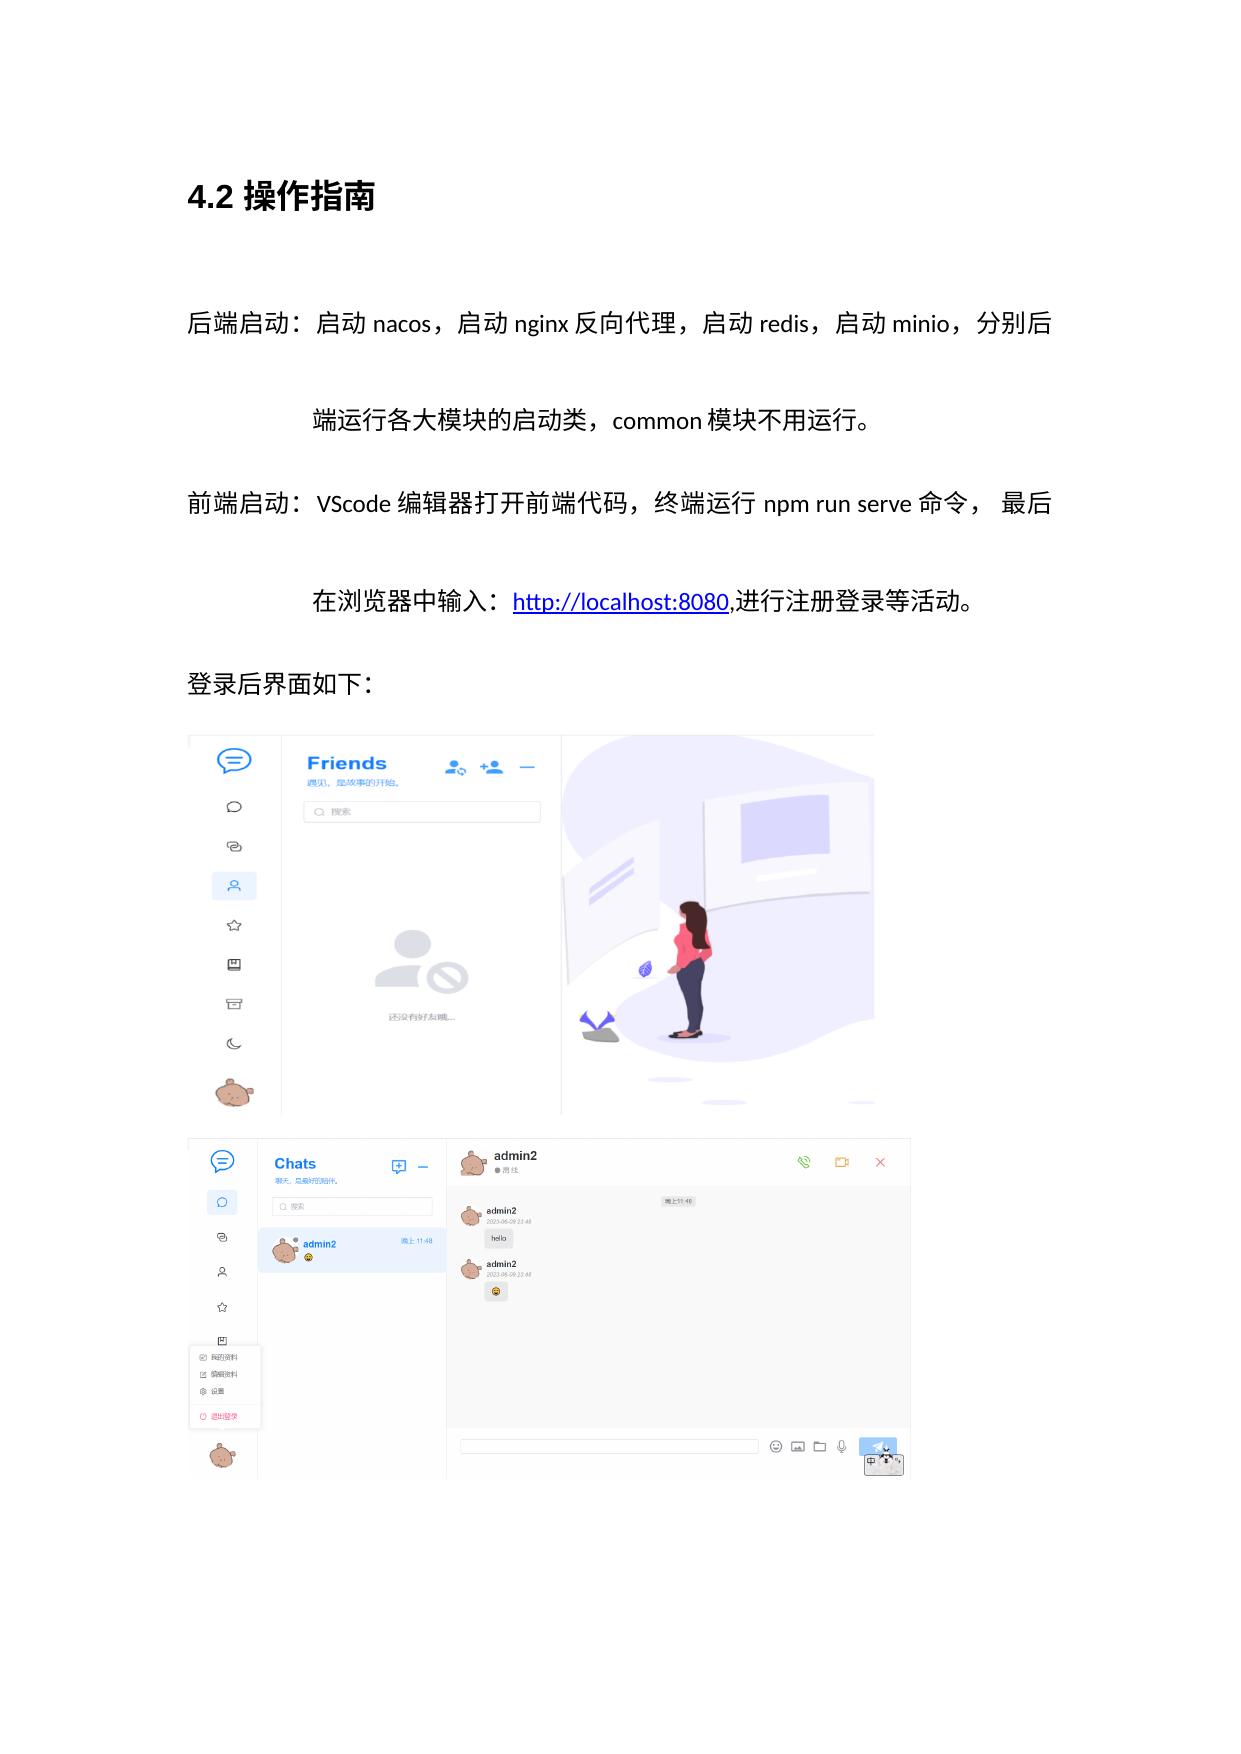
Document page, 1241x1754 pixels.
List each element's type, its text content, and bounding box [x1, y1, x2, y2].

subtitle 4.2 操作指南 [187, 162, 1053, 227]
text 登录后界面如下： [187, 650, 1053, 715]
text 前端启动：VScode编辑器打开前端代码，终端运行npm run serve命令， 最后在浏览器中输入：http://localhost:8080,进行注册登录等活动。 [187, 469, 1053, 632]
picture [187, 733, 875, 1115]
text 后端启动：启动nacos，启动nginx反向代理，启动redis，启动minio，分别后端运行各大模块的启动类，common模块不用运行。 [187, 289, 1053, 451]
picture [187, 1138, 911, 1479]
